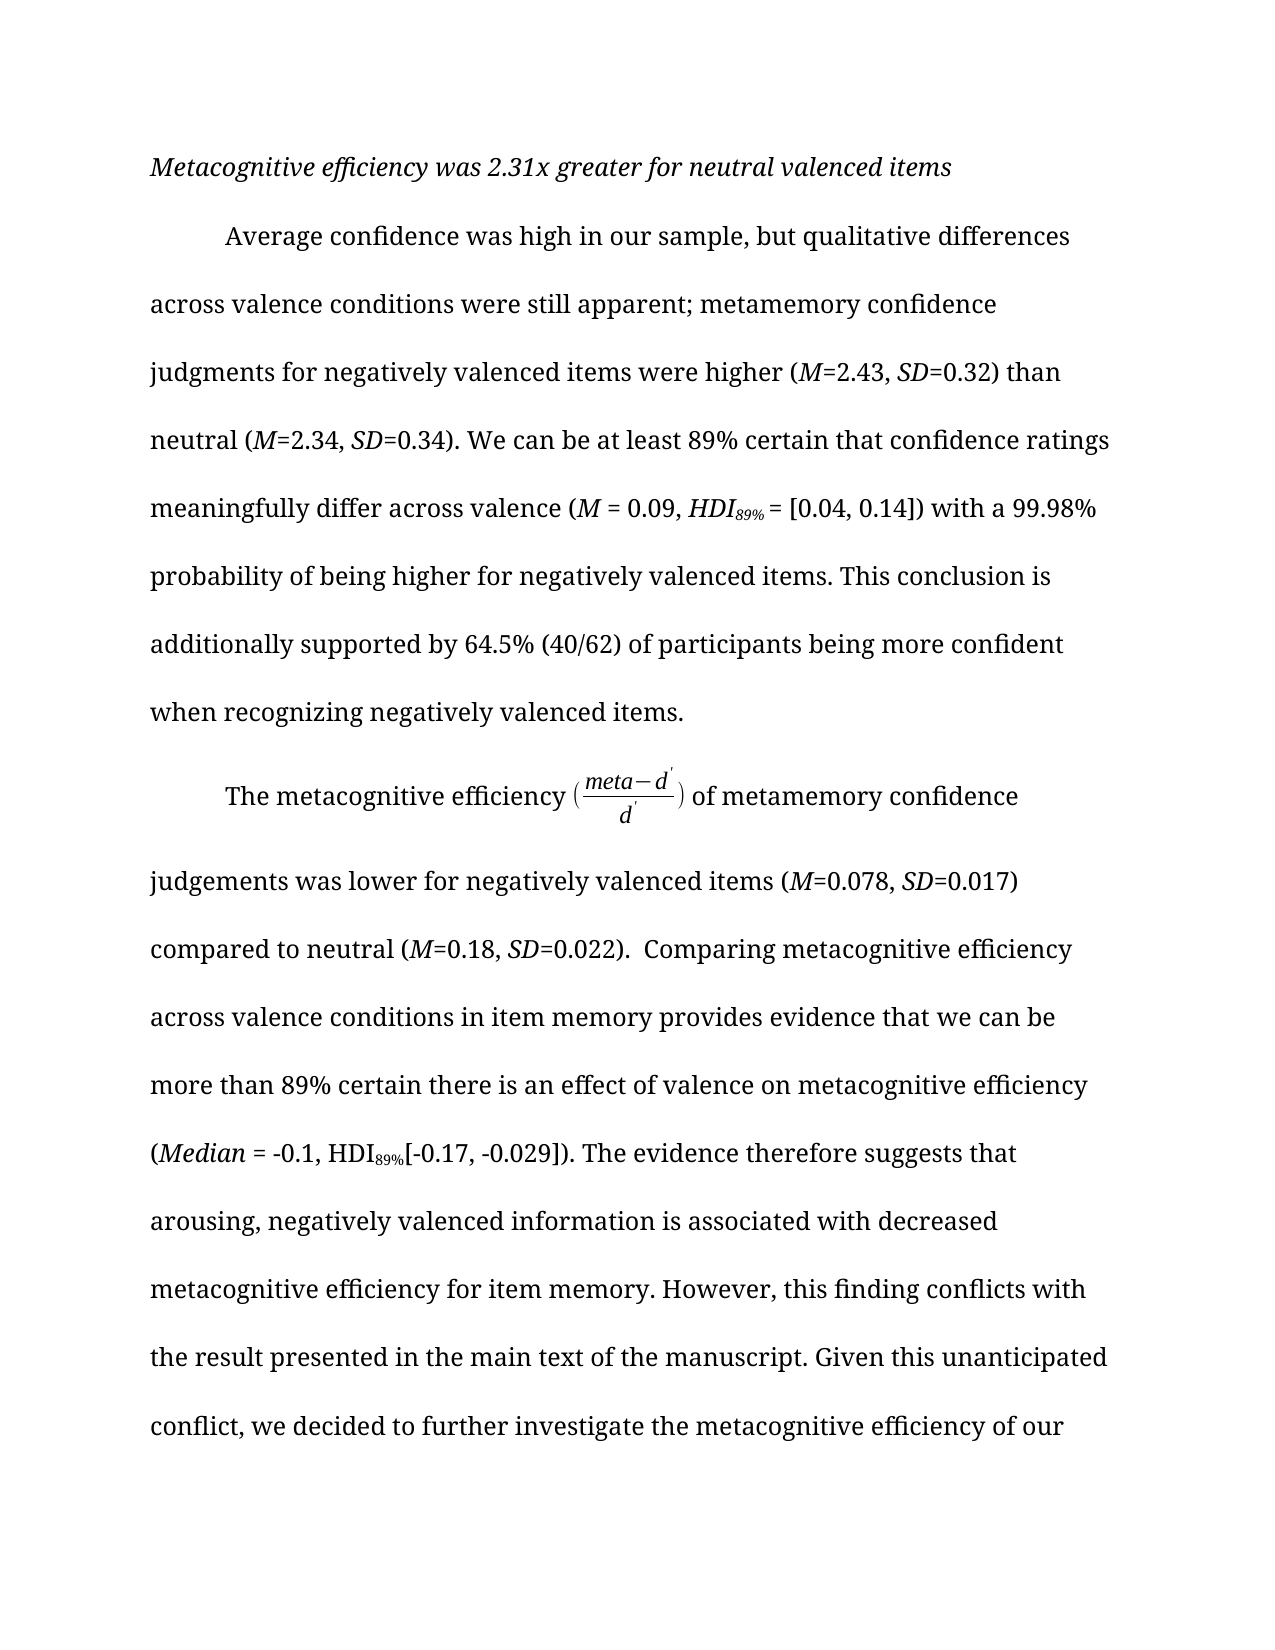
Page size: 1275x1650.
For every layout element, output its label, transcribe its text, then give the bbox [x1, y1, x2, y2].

text Metacognitive efficiency was 2.31x greater for neutral valenced items [150, 150, 1125, 184]
text Average confidence was high in our sample, but qualitative differences across valence conditions were still apparent; metamemory confidence judgments for negatively valenced items were higher (M=2.43, SD=0.32) than neutral (M=2.34, SD=0.34). We can be at least 89% certain that confidence ratings meaningfully differ across valence (M = 0.09, HDI89% = [0.04, 0.14]) with a 99.98% probability of being higher for negatively valenced items. This conclusion is additionally supported by 64.5% (40/62) of participants being more confident when recognizing negatively valenced items. [150, 218, 1125, 729]
